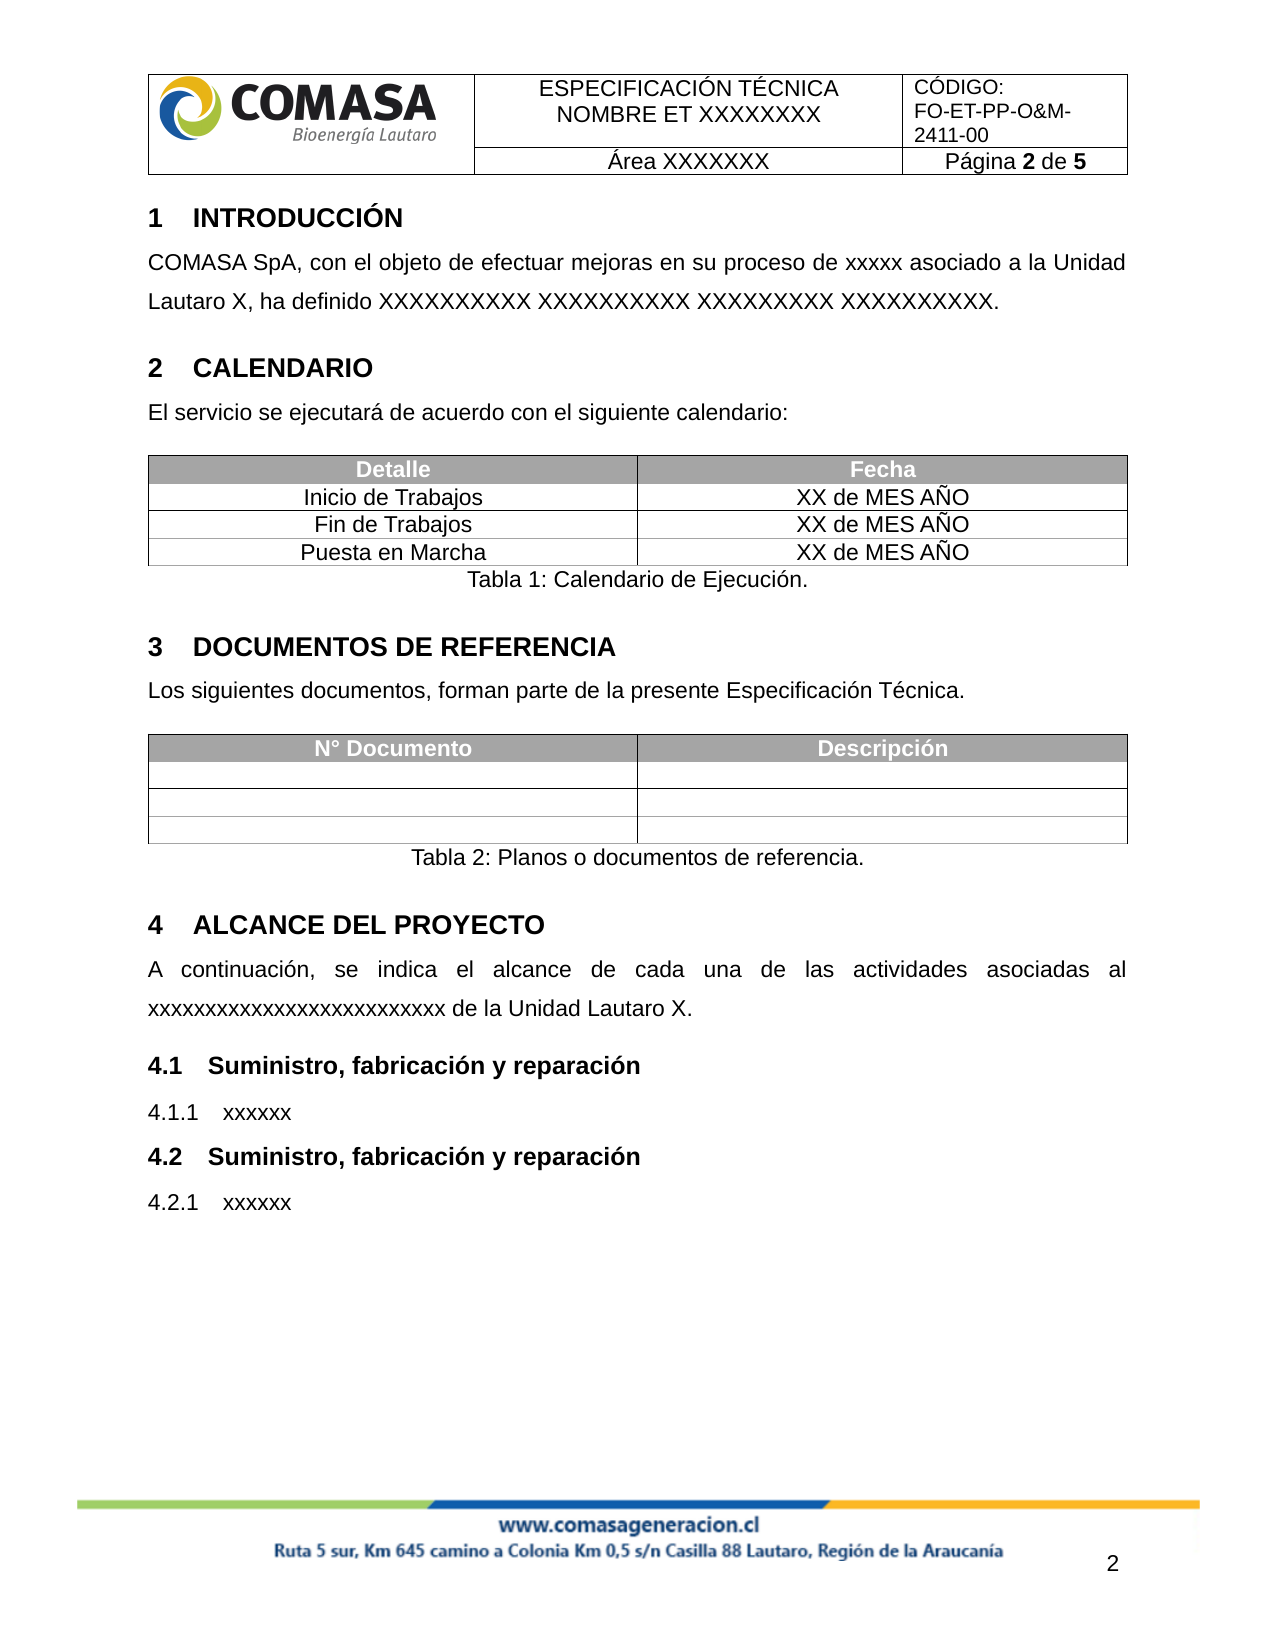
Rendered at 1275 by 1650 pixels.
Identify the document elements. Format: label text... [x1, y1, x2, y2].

table_cell Inicio de Trabajos [149, 484, 637, 510]
table_cell [149, 789, 637, 816]
table_header Fecha [638, 456, 1127, 483]
subtitle Suministro, fabricación y reparación [148, 1142, 1127, 1171]
text A continuación, se indica el alcance de cada una de las actividades asociadas al xxxxxxxxxxxxxxxxxxxxxxxxxx de la Unidad Lautaro X. [148, 956, 1127, 1021]
text Tabla 1: Calendario de Ejecución. [148, 566, 1127, 592]
subtitle Suministro, fabricación y reparación [148, 1051, 1127, 1080]
table_cell Fin de Trabajos [149, 511, 637, 538]
picture [159, 75, 436, 144]
subtitle INTRODUCCIÓN [148, 202, 1127, 233]
subtitle xxxxxx [148, 1189, 1127, 1216]
table_header Descripción [638, 735, 1127, 761]
table_cell [638, 817, 1127, 843]
table_cell [638, 789, 1127, 816]
picture [75, 1497, 1200, 1561]
table_cell XX de MES AÑO [638, 511, 1127, 538]
text COMASA SpA, con el objeto de efectuar mejoras en su proceso de xxxxx asociado a la Unidad Lautaro X, ha definido XXXXXXXXXX XXXXXXXXXX XXXXXXXXX XXXXXXXXXX. [148, 248, 1127, 314]
table_cell XX de MES AÑO [638, 539, 1127, 565]
subtitle DOCUMENTOS DE REFERENCIA [148, 631, 1127, 662]
subtitle xxxxxx [148, 1098, 1127, 1125]
table_cell [149, 817, 637, 843]
subtitle CALENDARIO [148, 352, 1127, 384]
table_header Detalle [149, 456, 637, 483]
text Tabla 2: Planos o documentos de referencia. [148, 844, 1127, 871]
table_cell XX de MES AÑO [638, 484, 1127, 510]
text El servicio se ejecutará de acuerdo con el siguiente calendario: [148, 399, 1127, 426]
subtitle ALCANCE DEL PROYECTO [148, 909, 1127, 940]
text Los siguientes documentos, forman parte de la presente Especificación Técnica. [148, 677, 1127, 704]
table_cell [638, 762, 1127, 788]
table_cell Puesta en Marcha [149, 539, 637, 565]
table_header N° Documento [149, 735, 637, 761]
table_cell [149, 762, 637, 788]
